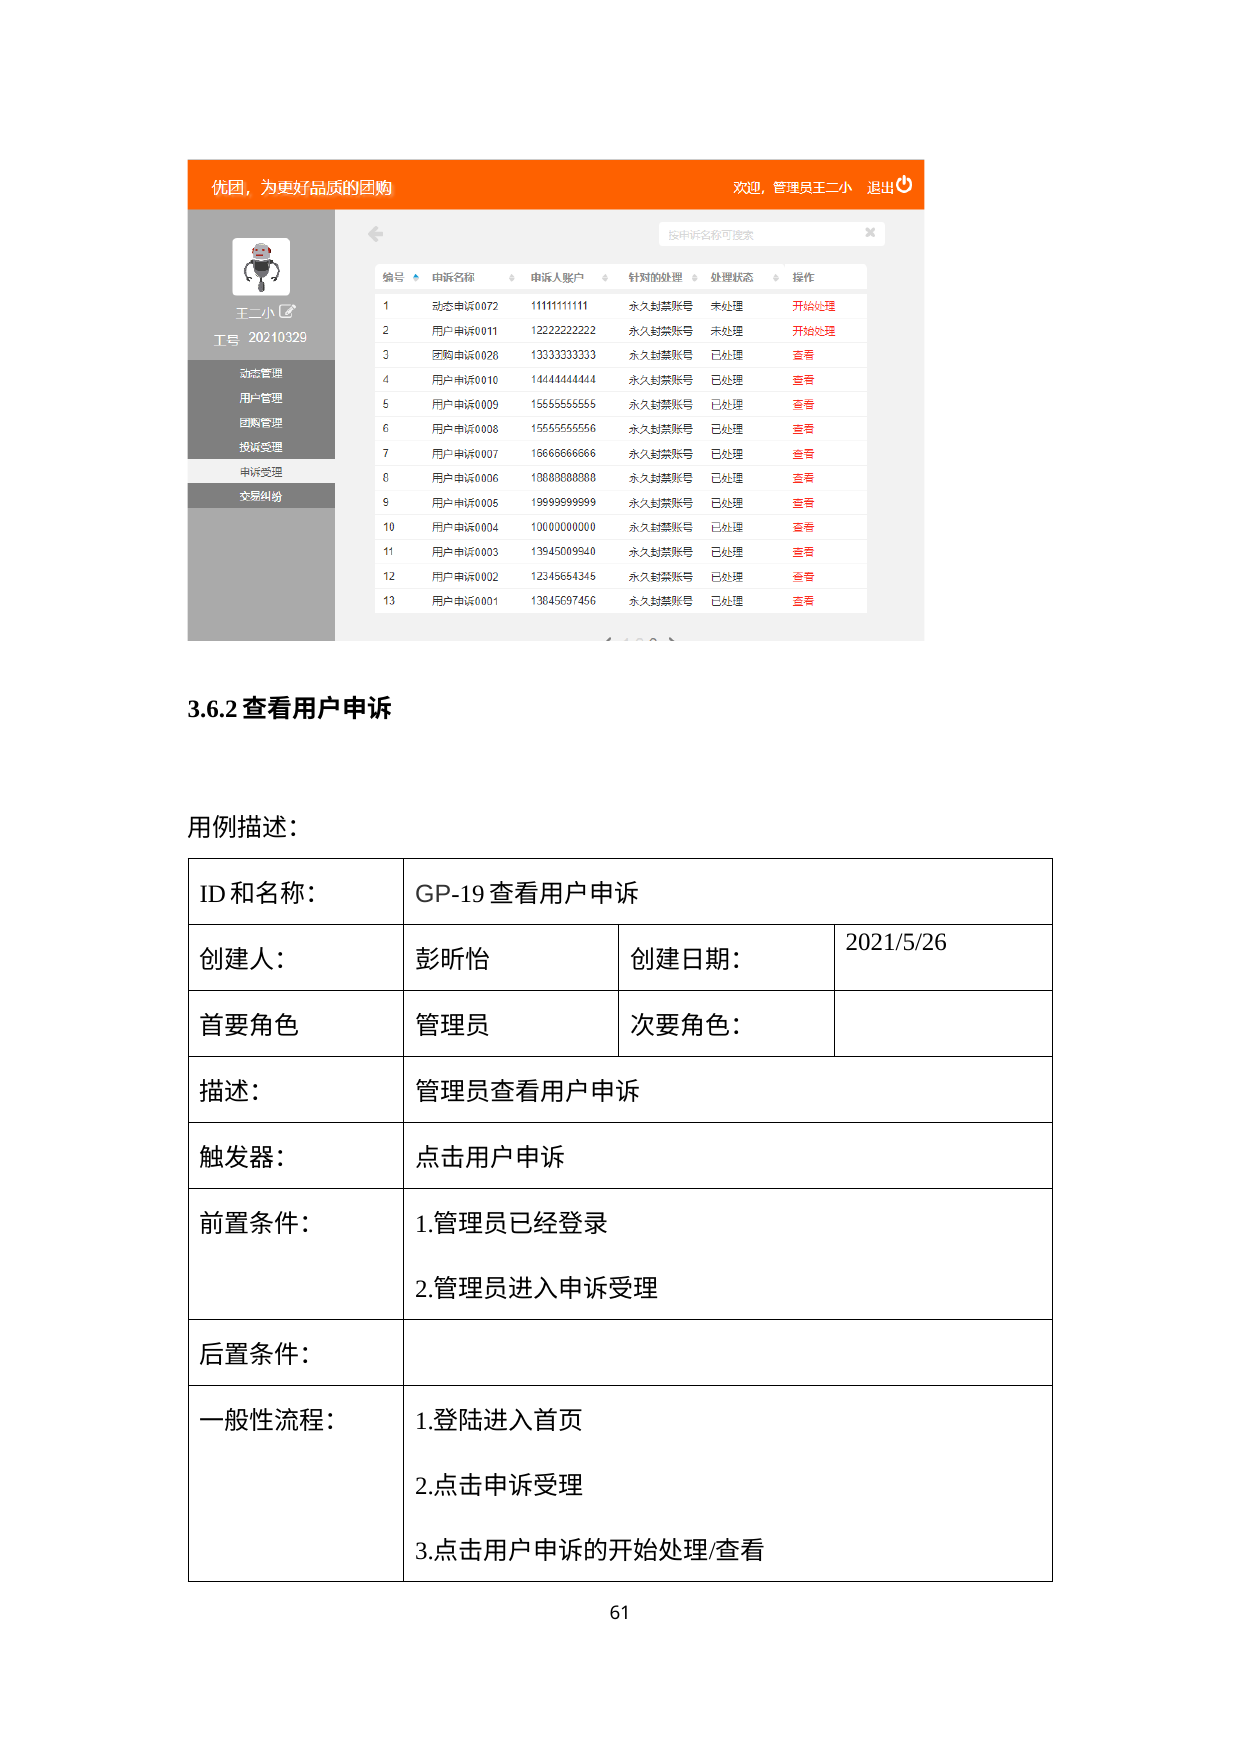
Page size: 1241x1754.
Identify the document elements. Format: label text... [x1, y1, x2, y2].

table_cell 次要角色： [619, 991, 834, 1056]
text 用例描述： [187, 793, 1053, 858]
table_cell 1.登陆进入首页 2.点击申诉受理 3.点击用户申诉的开始处理/查看 [404, 1386, 1052, 1581]
table_cell [835, 991, 1052, 1056]
table_cell [404, 1320, 1052, 1385]
table_cell 2021/5/26 [835, 925, 1052, 990]
table_cell 点击用户申诉 [404, 1123, 1052, 1188]
table_cell 后置条件： [189, 1320, 403, 1385]
picture [187, 159, 925, 641]
table_cell 触发器： [189, 1123, 403, 1188]
table_cell 1.管理员已经登录 2.管理员进入申诉受理 [404, 1189, 1052, 1319]
table_cell 一般性流程： [189, 1386, 403, 1581]
table_cell 彭昕怡 [404, 925, 618, 990]
table_cell 创建日期： [619, 925, 834, 990]
table_header GP-19查看用户申诉 [404, 859, 1052, 924]
subtitle 3.6.2查看用户申诉 [187, 674, 1053, 739]
table_cell 首要角色 [189, 991, 403, 1056]
table_cell 前置条件： [189, 1189, 403, 1319]
table_cell 管理员 [404, 991, 618, 1056]
table_header ID和名称： [189, 859, 403, 924]
table_cell 创建人： [189, 925, 403, 990]
table_cell 描述： [189, 1057, 403, 1122]
table_cell 管理员查看用户申诉 [404, 1057, 1052, 1122]
